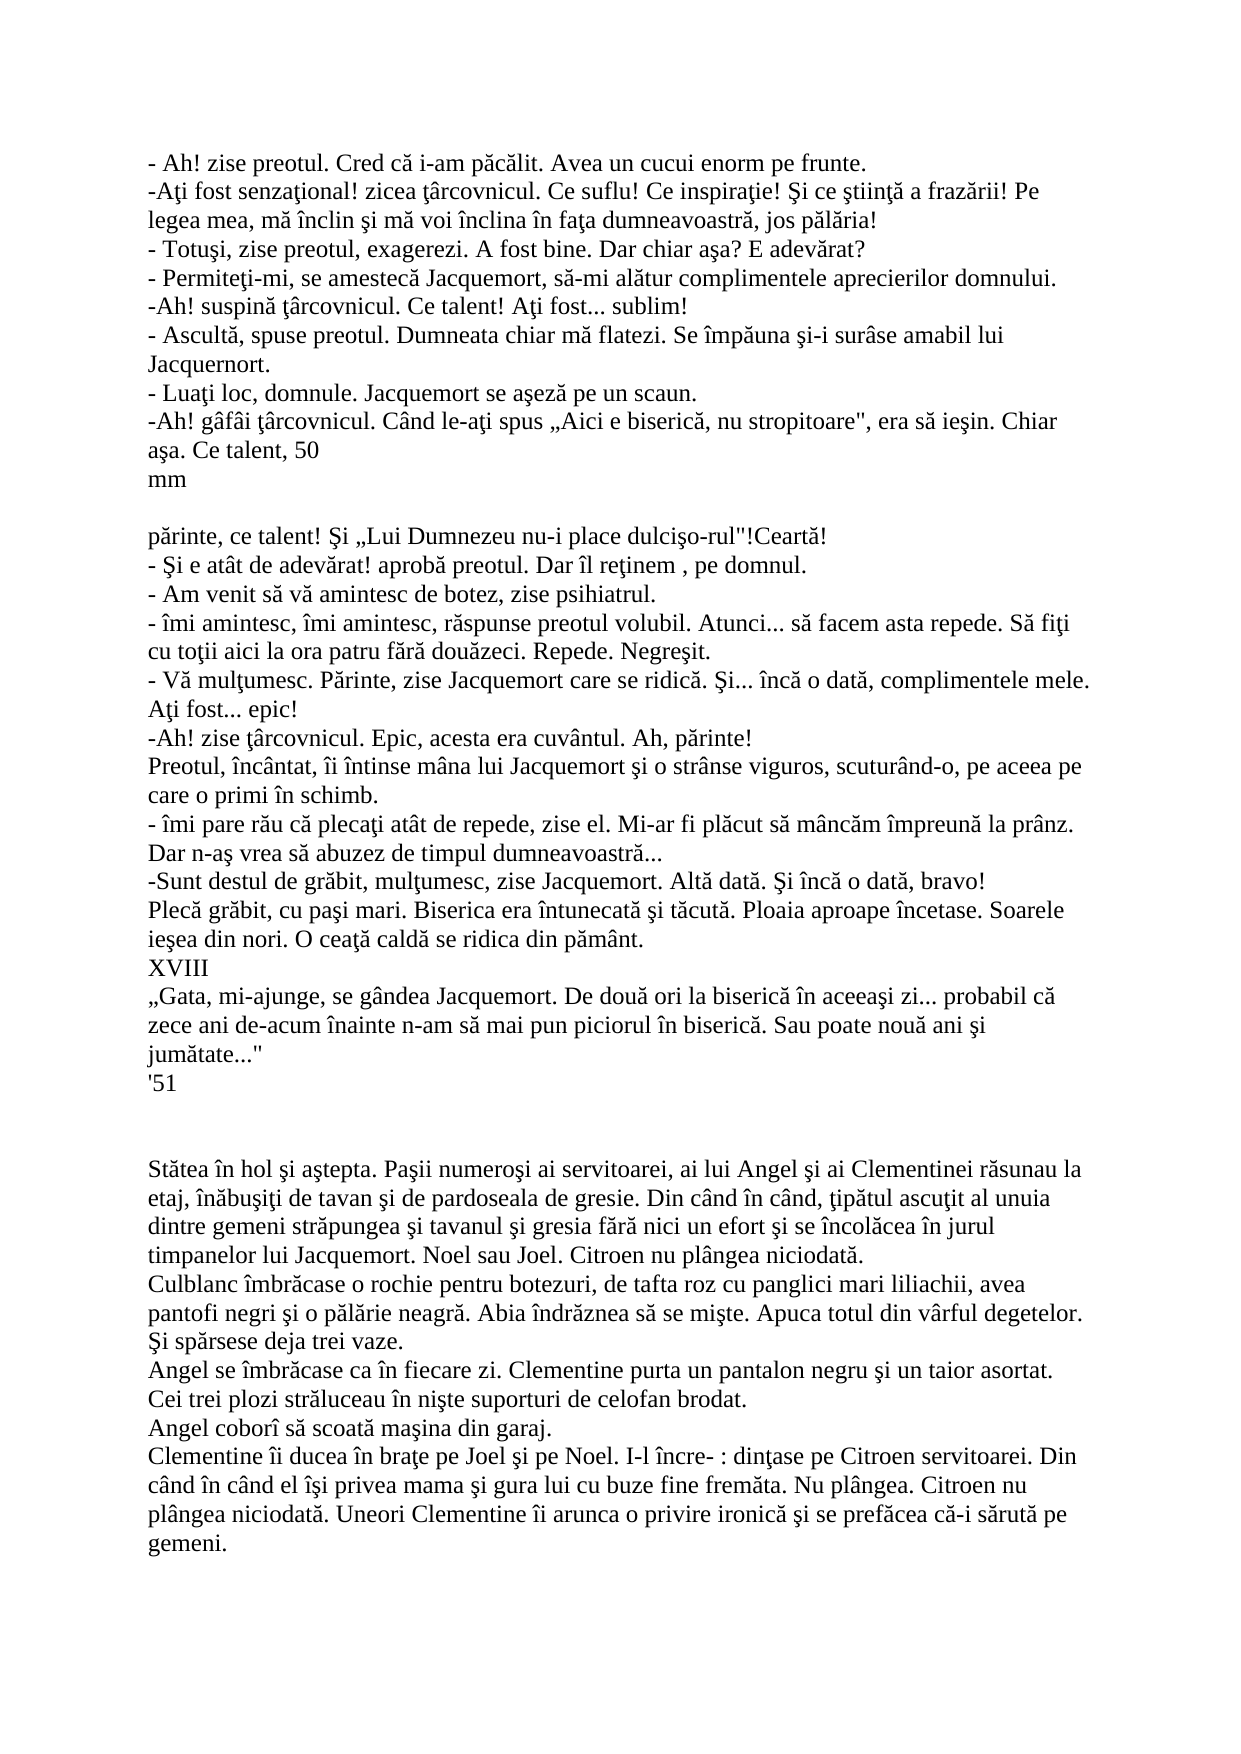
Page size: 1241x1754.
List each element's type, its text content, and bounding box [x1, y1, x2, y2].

text mm [148, 464, 1093, 493]
text părinte, ce talent! Şi „Lui Dumnezeu nu-i place dulcişo-rul"!Ceartă! [148, 521, 1093, 550]
text -Ah! zise ţârcovnicul. Epic, acesta era cuvântul. Ah, părinte! [148, 723, 1093, 751]
text - Am venit să vă amintesc de botez, zise psihiatrul. [148, 579, 1093, 608]
text Stătea în hol şi aştepta. Paşii numeroşi ai servitoarei, ai lui Angel şi ai Clementinei răsunau la etaj, înăbuşiţi de tavan şi de pardoseala de gresie. Din când în când, ţipătul ascuţit al unuia dintre gemeni străpungea şi tavanul şi gresia fără nici un efort şi se încolăcea în jurul timpanelor lui Jacquemort. Noel sau Joel. Citroen nu plângea niciodată. [148, 1154, 1093, 1269]
text - îmi pare rău că plecaţi atât de repede, zise el. Mi-ar fi plăcut să mâncăm împreună la prânz. Dar n-aş vrea să abuzez de timpul dumneavoastră... [148, 809, 1093, 866]
text Angel coborî să scoată maşina din garaj. [148, 1413, 1093, 1441]
text Preotul, încântat, îi întinse mâna lui Jacquemort şi o strânse viguros, scuturând-o, pe aceea pe care o primi în schimb. [148, 751, 1093, 809]
text - Luaţi loc, domnule. Jacquemort se aşeză pe un scaun. [148, 378, 1093, 406]
text „Gata, mi-ajunge, se gândea Jacquemort. De două ori la biserică în aceeaşi zi... probabil că zece ani de-acum înainte n-am să mai pun piciorul în biserică. Sau poate nouă ani şi jumătate..." [148, 981, 1093, 1068]
text Culblanc îmbrăcase o rochie pentru botezuri, de tafta roz cu panglici mari liliachii, avea pantofi negri şi o pălărie neagră. Abia îndrăznea să se mişte. Apuca totul din vârful degetelor. Şi spărsese deja trei vaze. [148, 1269, 1093, 1355]
text -Aţi fost senzaţional! zicea ţârcovnicul. Ce suflu! Ce inspiraţie! Şi ce ştiinţă a frazării! Pe legea mea, mă înclin şi mă voi înclina în faţa dumneavoastră, jos pălăria! [148, 176, 1093, 234]
text - Vă mulţumesc. Părinte, zise Jacquemort care se ridică. Şi... încă o dată, complimentele mele. Aţi fost... epic! [148, 665, 1093, 723]
text - Ascultă, spuse preotul. Dumneata chiar mă flatezi. Se împăuna şi-i surâse amabil lui Jacquernort. [148, 320, 1093, 378]
text -Ah! gâfâi ţârcovnicul. Când le-aţi spus „Aici e biserică, nu stropitoare", era să ieşin. Chiar aşa. Ce talent, 50 [148, 406, 1093, 464]
text Angel se îmbrăcase ca în fiecare zi. Clementine purta un pantalon negru şi un taior asortat. Cei trei plozi străluceau în nişte suporturi de celofan brodat. [148, 1355, 1093, 1413]
text Plecă grăbit, cu paşi mari. Biserica era întunecată şi tăcută. Ploaia aproape încetase. Soarele ieşea din nori. O ceaţă caldă se ridica din pământ. [148, 895, 1093, 953]
text - Totuşi, zise preotul, exagerezi. A fost bine. Dar chiar aşa? E adevărat? [148, 234, 1093, 263]
text - Permiteţi-mi, se amestecă Jacquemort, să-mi alătur complimentele aprecierilor domnului. [148, 263, 1093, 291]
text -Sunt destul de grăbit, mulţumesc, zise Jacquemort. Altă dată. Şi încă o dată, bravo! [148, 866, 1093, 895]
text - Şi e atât de adevărat! aprobă preotul. Dar îl reţinem , pe domnul. [148, 550, 1093, 579]
text XVIII [148, 953, 1093, 981]
text -Ah! suspină ţârcovnicul. Ce talent! Aţi fost... sublim! [148, 291, 1093, 320]
text - Ah! zise preotul. Cred că i-am păcălit. Avea un cucui enorm pe frunte. [148, 148, 1093, 176]
text - îmi amintesc, îmi amintesc, răspunse preotul volubil. Atunci... să facem asta repede. Să fiţi cu toţii aici la ora patru fără douăzeci. Repede. Negreşit. [148, 608, 1093, 665]
text Clementine îi ducea în braţe pe Joel şi pe Noel. I-l încre- : dinţase pe Citroen servitoarei. Din când în când el îşi privea mama şi gura lui cu buze fine fremăta. Nu plângea. Citroen nu plângea niciodată. Uneori Clementine îi arunca o privire ironică şi se prefăcea că-i sărută pe gemeni. [148, 1441, 1093, 1556]
text '51 [148, 1068, 1093, 1096]
